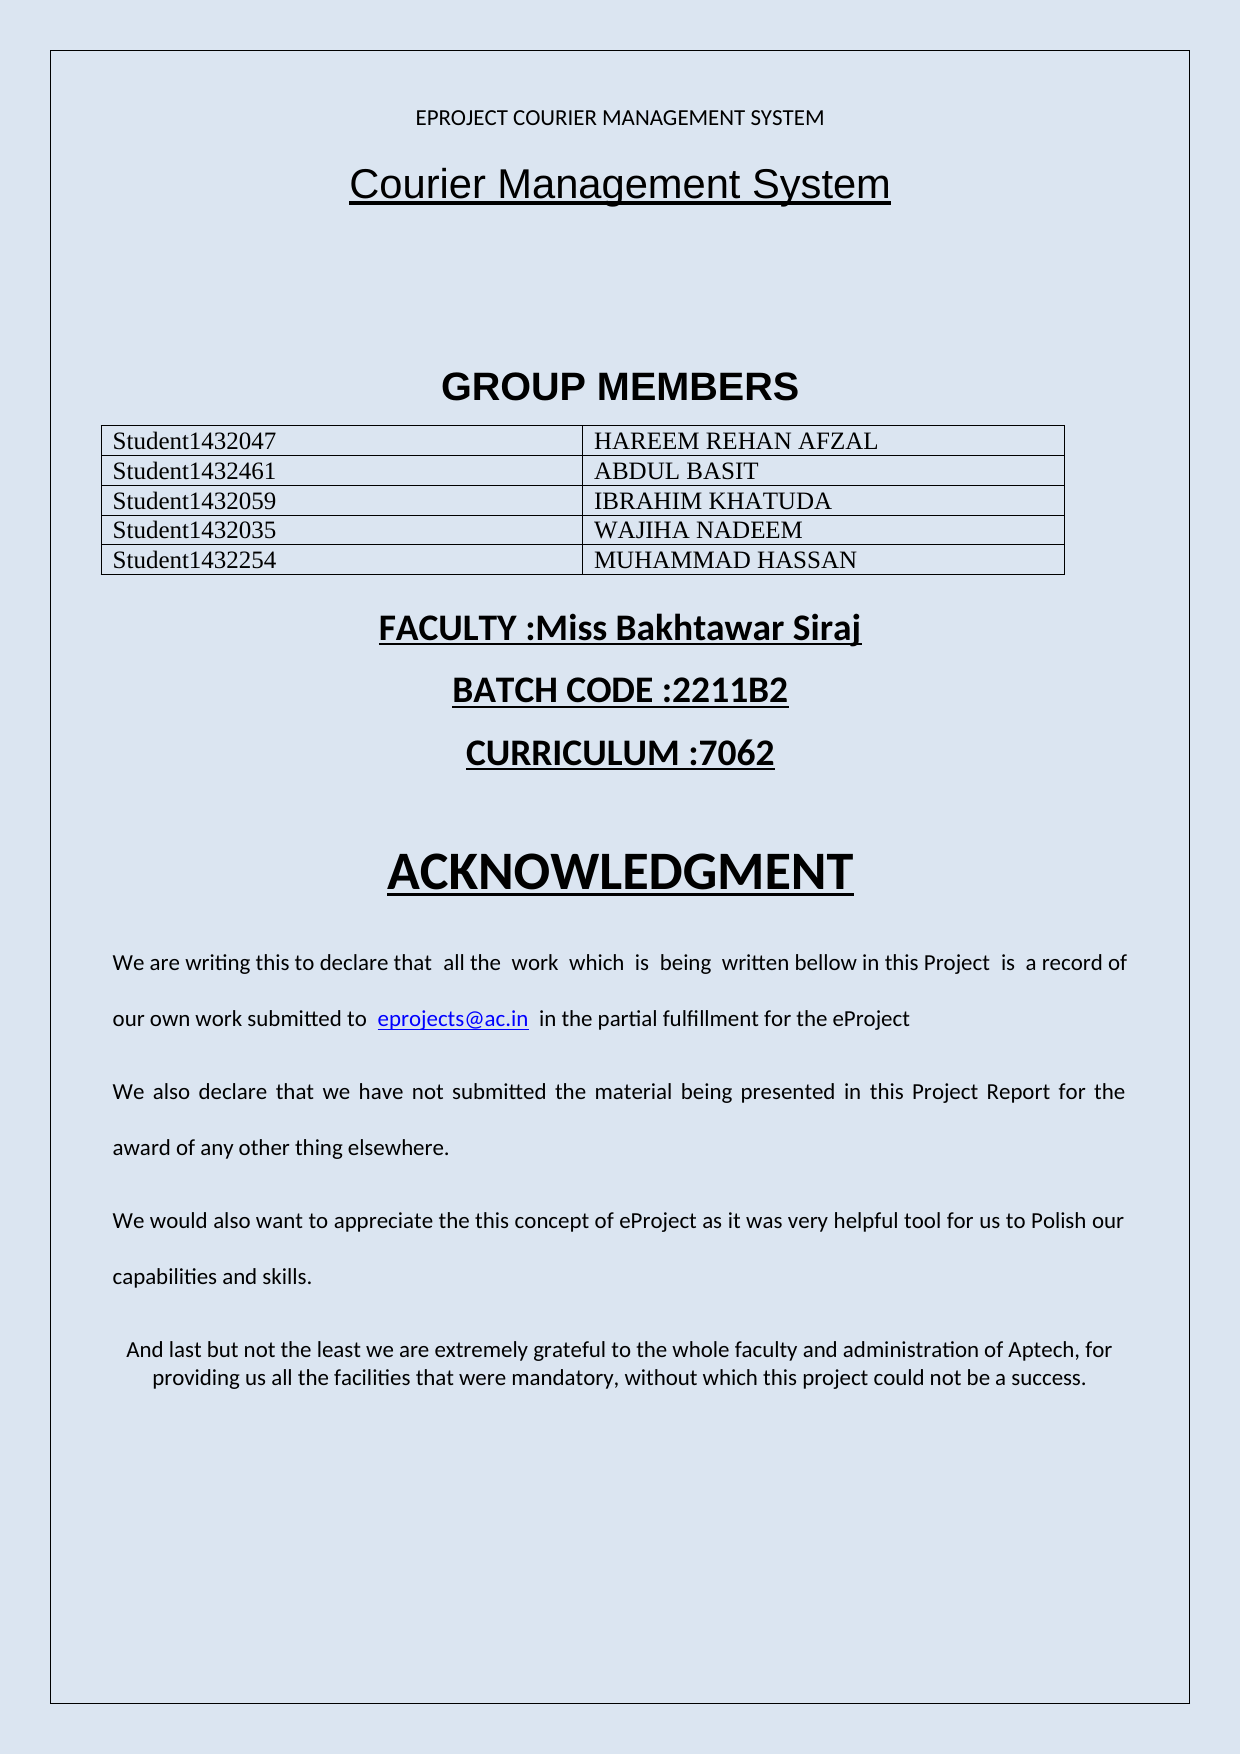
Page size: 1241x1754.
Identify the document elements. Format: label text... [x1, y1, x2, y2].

table_cell MUHAMMAD HASSAN [583, 545, 1064, 574]
text And last but not the least we are extremely grateful to the whole faculty and administration of Aptech, for providing us all the facilities that were mandatory, without which this project could not be a success. [112, 1335, 1128, 1391]
text We also declare that we have not submitted the material being presented in this Project Report for the award of any other thing elsewhere. [112, 1077, 1128, 1161]
table_cell Student1432461 [102, 456, 582, 485]
table_cell WAJIHA NADEEM [583, 516, 1064, 544]
table_cell ABDUL BASIT [583, 456, 1064, 485]
table_cell Student1432059 [102, 486, 582, 514]
text CURRICULUM :7062 [112, 729, 1128, 775]
text BATCH CODE :2211B2 [112, 666, 1128, 712]
text FACULTY :Miss Bakhtawar Siraj [112, 604, 1128, 650]
table_header Student1432047 [102, 426, 582, 455]
text GROUP MEMBERS [112, 363, 1128, 408]
text ACKNOWLEDGMENT [112, 837, 1128, 903]
table_cell Student1432035 [102, 516, 582, 544]
text We would also want to appreciate the this concept of eProject as it was very helpful tool for us to Polish our capabilities and skills. [112, 1206, 1128, 1290]
table_cell Student1432254 [102, 545, 582, 574]
table_cell IBRAHIM KHATUDA [583, 486, 1064, 514]
table_header HAREEM REHAN AFZAL [583, 426, 1064, 455]
text We are writing this to declare that all the work which is being written bellow in this Project is a record of our own work submitted to eprojects@ac.in in the partial fulfillment for the eProject [112, 948, 1128, 1032]
text Courier Management System [112, 159, 1128, 207]
